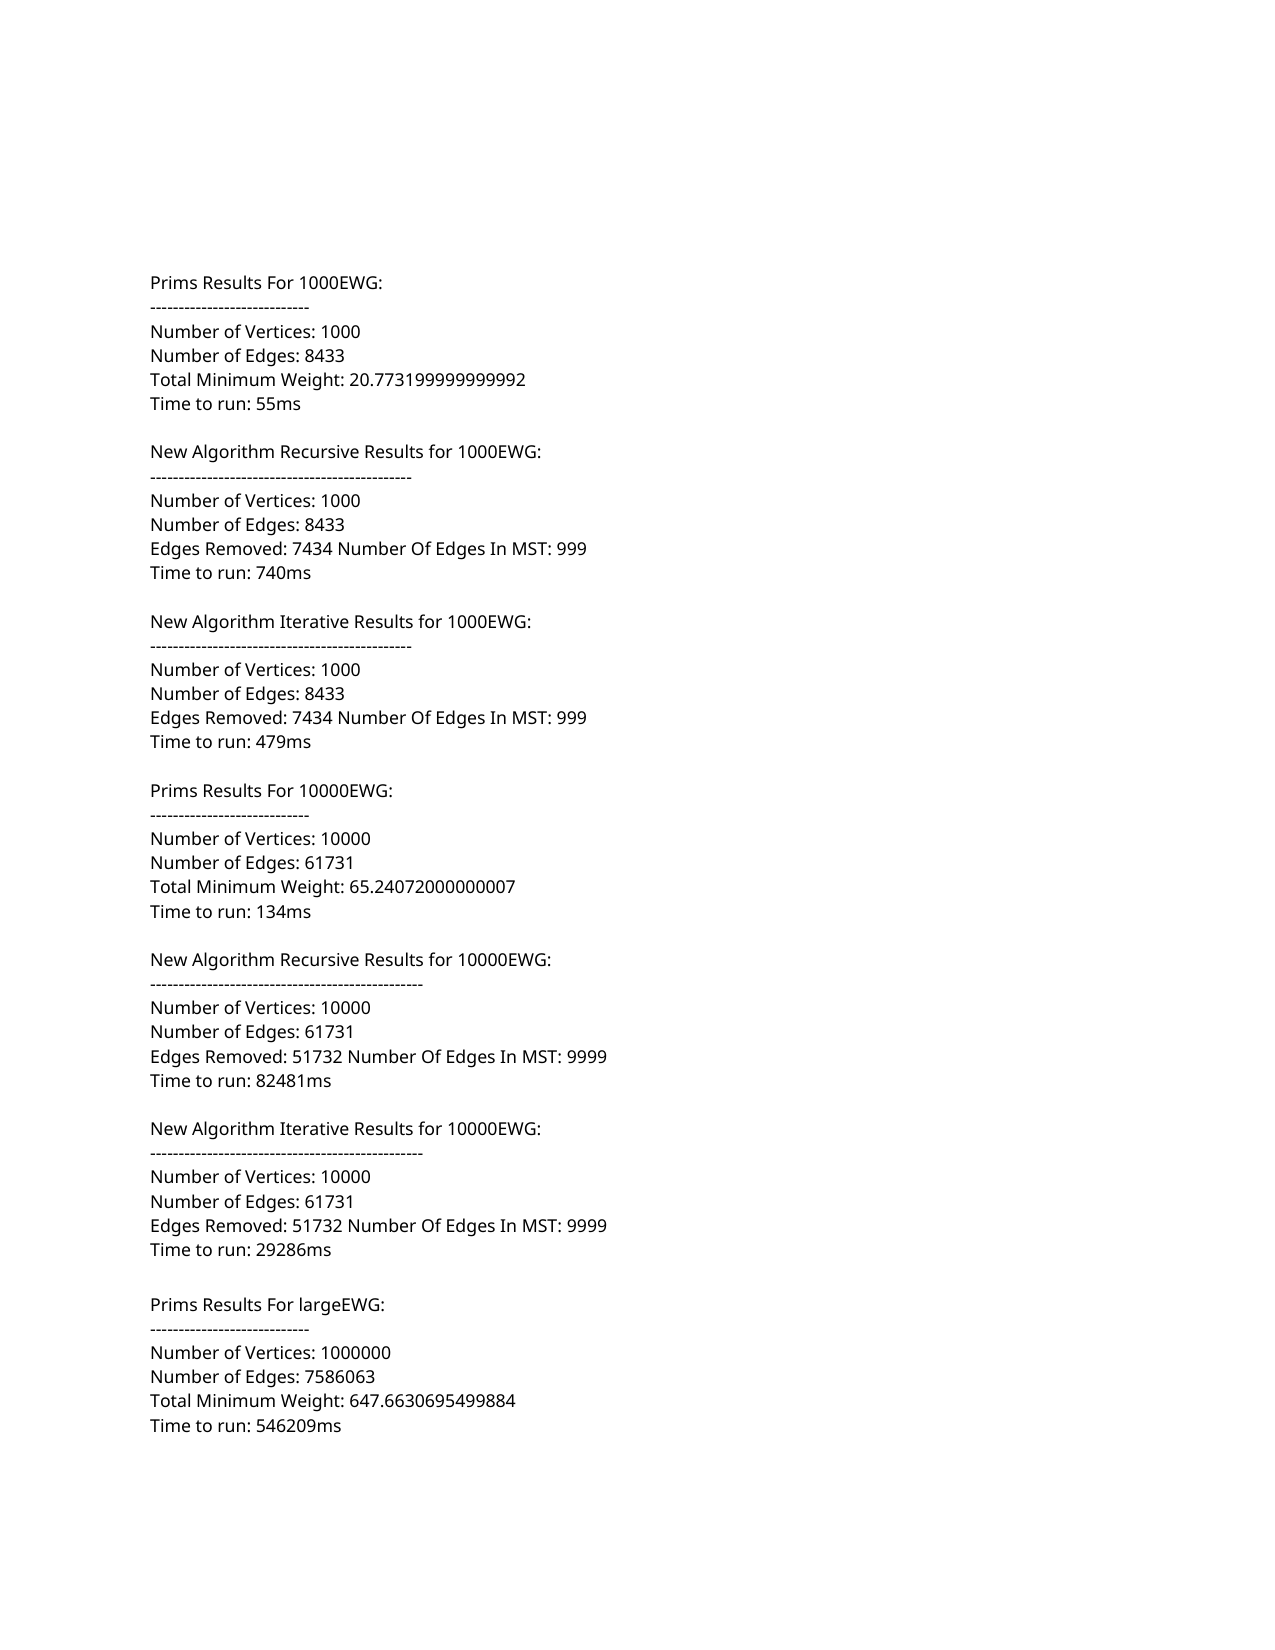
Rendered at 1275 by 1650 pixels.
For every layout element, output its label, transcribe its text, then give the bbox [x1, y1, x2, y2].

text Prims Results For 1000EWG: [150, 271, 1125, 295]
text Time to run: 134ms [150, 899, 1125, 923]
text ---------------------------- [150, 295, 1125, 319]
text Number of Vertices: 10000 [150, 1165, 1125, 1189]
text Total Minimum Weight: 647.6630695499884 [150, 1389, 1125, 1413]
text Time to run: 546209ms [150, 1413, 1125, 1437]
text Prims Results For 10000EWG: [150, 778, 1125, 802]
text Number of Vertices: 1000 [150, 319, 1125, 343]
text Time to run: 29286ms [150, 1237, 1125, 1262]
text New Algorithm Iterative Results for 1000EWG: [150, 609, 1125, 633]
text Total Minimum Weight: 20.773199999999992 [150, 367, 1125, 392]
text ------------------------------------------------ [150, 1141, 1125, 1165]
text New Algorithm Iterative Results for 10000EWG: [150, 1117, 1125, 1141]
text Number of Vertices: 1000 [150, 488, 1125, 512]
text Number of Edges: 8433 [150, 512, 1125, 537]
text ------------------------------------------------ [150, 972, 1125, 996]
text Number of Vertices: 10000 [150, 996, 1125, 1020]
text Number of Edges: 61731 [150, 851, 1125, 875]
text Time to run: 82481ms [150, 1068, 1125, 1092]
text Time to run: 55ms [150, 392, 1125, 416]
text Number of Edges: 61731 [150, 1189, 1125, 1213]
text Time to run: 740ms [150, 561, 1125, 585]
text ---------------------------- [150, 802, 1125, 827]
text Edges Removed: 7434 Number Of Edges In MST: 999 [150, 537, 1125, 561]
text New Algorithm Recursive Results for 10000EWG: [150, 947, 1125, 972]
text Number of Vertices: 1000 [150, 657, 1125, 682]
text ---------------------------- [150, 1316, 1125, 1341]
text Number of Edges: 7586063 [150, 1365, 1125, 1389]
text Prims Results For largeEWG: [150, 1292, 1125, 1316]
text Number of Edges: 8433 [150, 682, 1125, 706]
text Edges Removed: 51732 Number Of Edges In MST: 9999 [150, 1044, 1125, 1068]
text Number of Vertices: 10000 [150, 827, 1125, 851]
text Number of Vertices: 1000000 [150, 1341, 1125, 1365]
text Time to run: 479ms [150, 730, 1125, 754]
text Total Minimum Weight: 65.24072000000007 [150, 875, 1125, 899]
text New Algorithm Recursive Results for 1000EWG: [150, 440, 1125, 464]
text Number of Edges: 61731 [150, 1020, 1125, 1044]
text Edges Removed: 7434 Number Of Edges In MST: 999 [150, 706, 1125, 730]
text ---------------------------------------------- [150, 464, 1125, 488]
text Number of Edges: 8433 [150, 343, 1125, 367]
text ---------------------------------------------- [150, 633, 1125, 657]
text Edges Removed: 51732 Number Of Edges In MST: 9999 [150, 1213, 1125, 1237]
